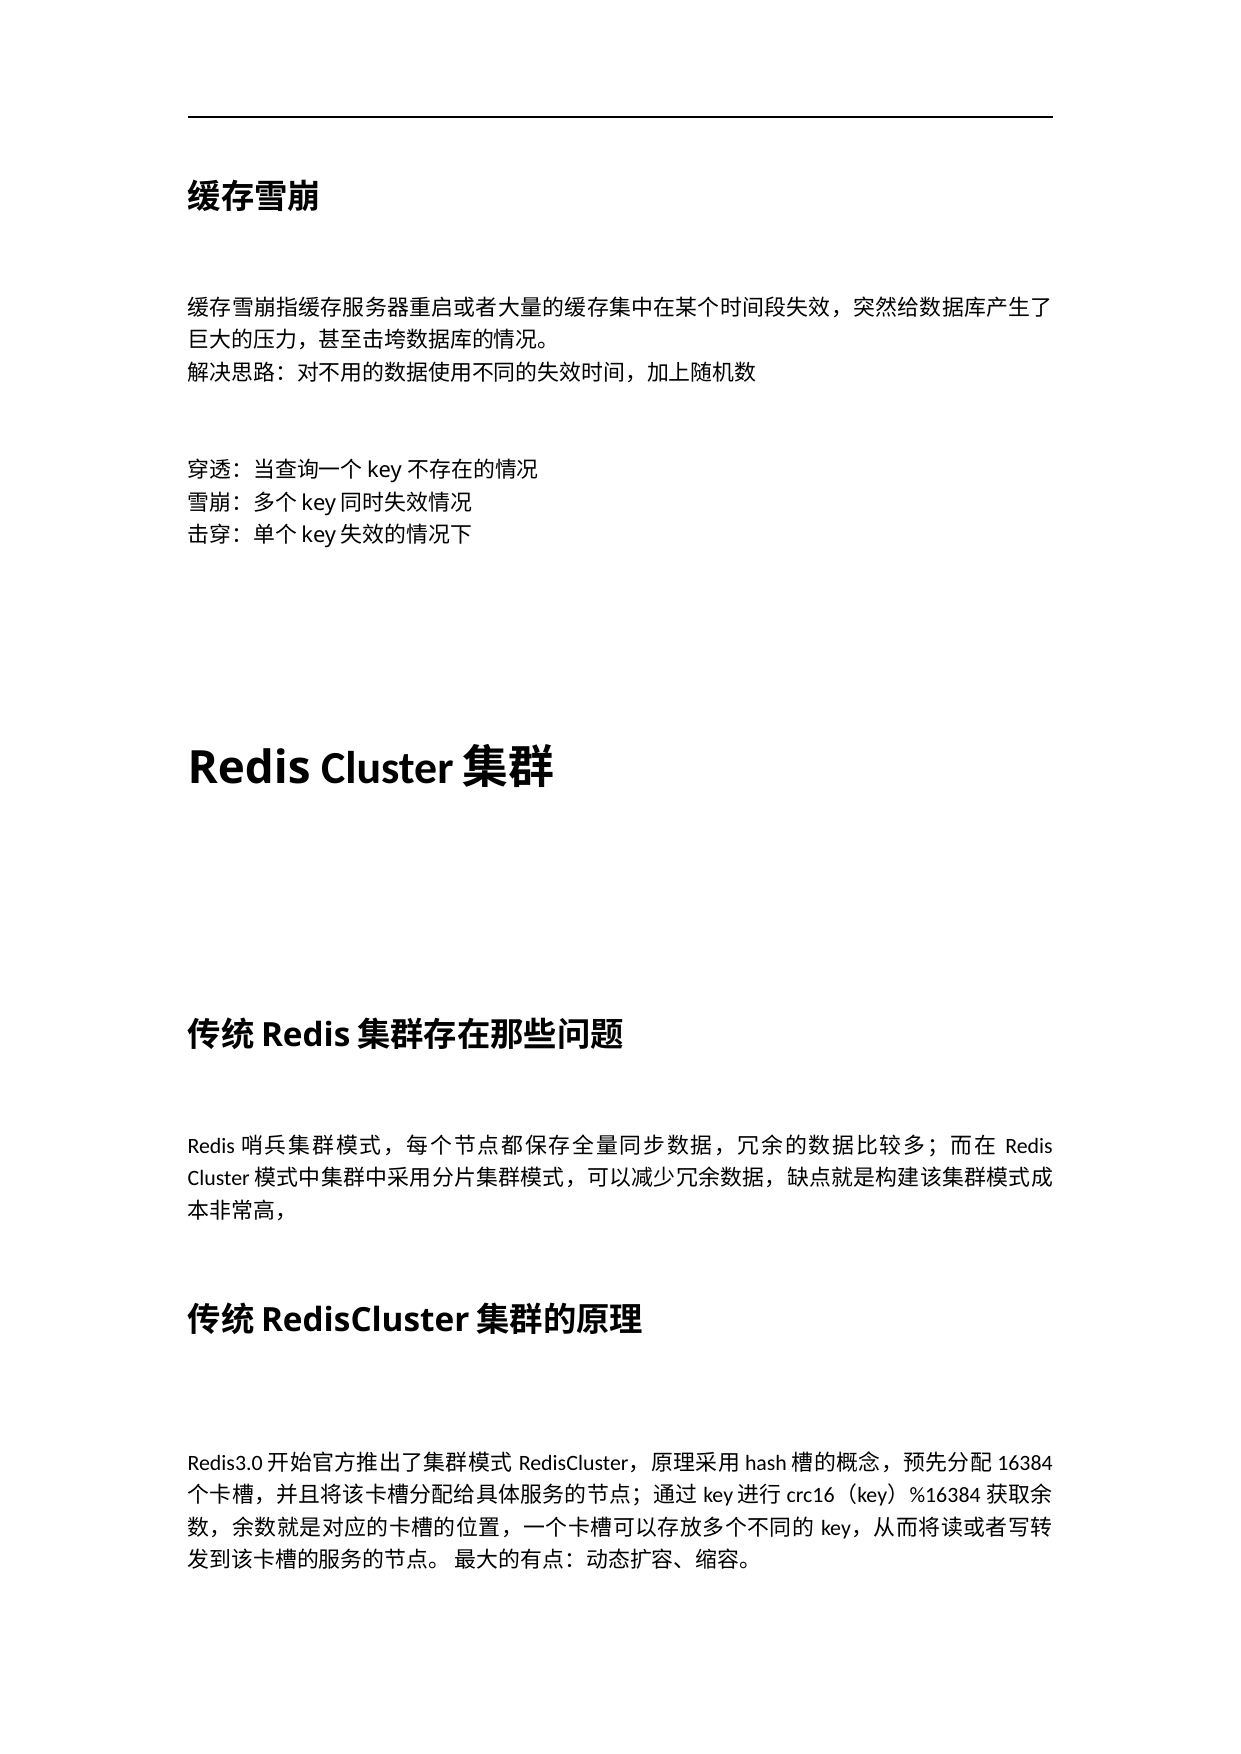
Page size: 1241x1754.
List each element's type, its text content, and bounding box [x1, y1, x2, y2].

subtitle Redis Cluster集群 [187, 714, 1053, 812]
text Redis哨兵集群模式，每个节点都保存全量同步数据，冗余的数据比较多；而在Redis Cluster模式中集群中采用分片集群模式，可以减少冗余数据，缺点就是构建该集群模式成本非常高， [187, 1127, 1053, 1225]
text 解决思路：对不用的数据使用不同的失效时间，加上随机数 [187, 354, 1053, 387]
subtitle 传统RedisCluster集群的原理 [187, 1284, 1053, 1349]
text 缓存雪崩指缓存服务器重启或者大量的缓存集中在某个时间段失效，突然给数据库产生了巨大的压力，甚至击垮数据库的情况。 [187, 289, 1053, 354]
text 雪崩：多个key同时失效情况 [187, 484, 1053, 517]
text 穿透：当查询一个key 不存在的情况 [187, 452, 1053, 484]
text 击穿：单个key失效的情况下 [187, 517, 1053, 549]
subtitle 传统Redis集群存在那些问题 [187, 1000, 1053, 1065]
text Redis3.0开始官方推出了集群模式 RedisCluster，原理采用hash槽的概念，预先分配16384个卡槽，并且将该卡槽分配给具体服务的节点；通过key进行crc16（key）%16384 获取余数，余数就是对应的卡槽的位置，一个卡槽可以存放多个不同的key，从而将读或者写转发到该卡槽的服务的节点。 最大的有点：动态扩容、缩容。 [187, 1444, 1053, 1574]
subtitle 缓存雪崩 [187, 162, 1053, 227]
